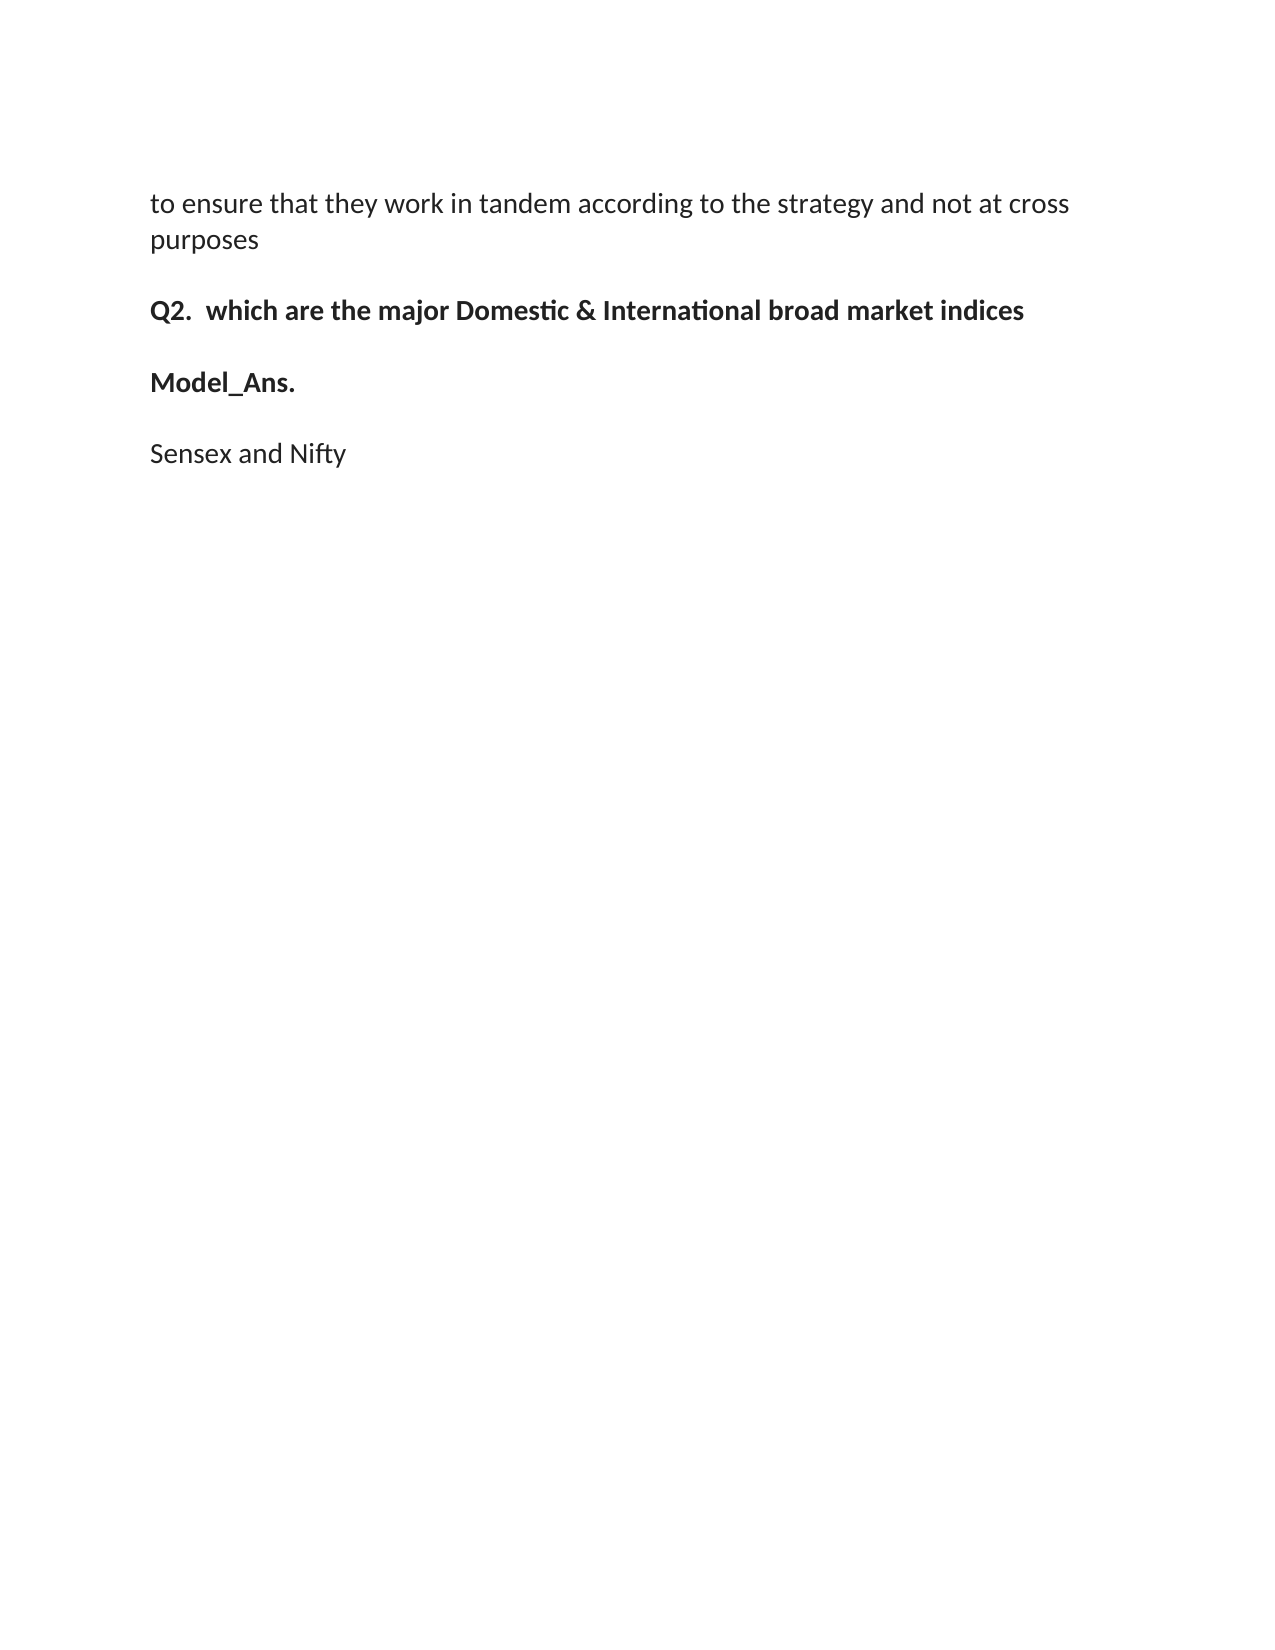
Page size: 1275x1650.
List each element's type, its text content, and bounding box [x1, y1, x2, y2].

text Model_Ans. [150, 364, 1125, 399]
text Q2. which are the major Domestic & International broad market indices [150, 292, 1125, 328]
text Sensex and Nifty [150, 435, 1125, 471]
text to ensure that they work in tandem according to the strategy and not at cross purposes [150, 186, 1125, 257]
